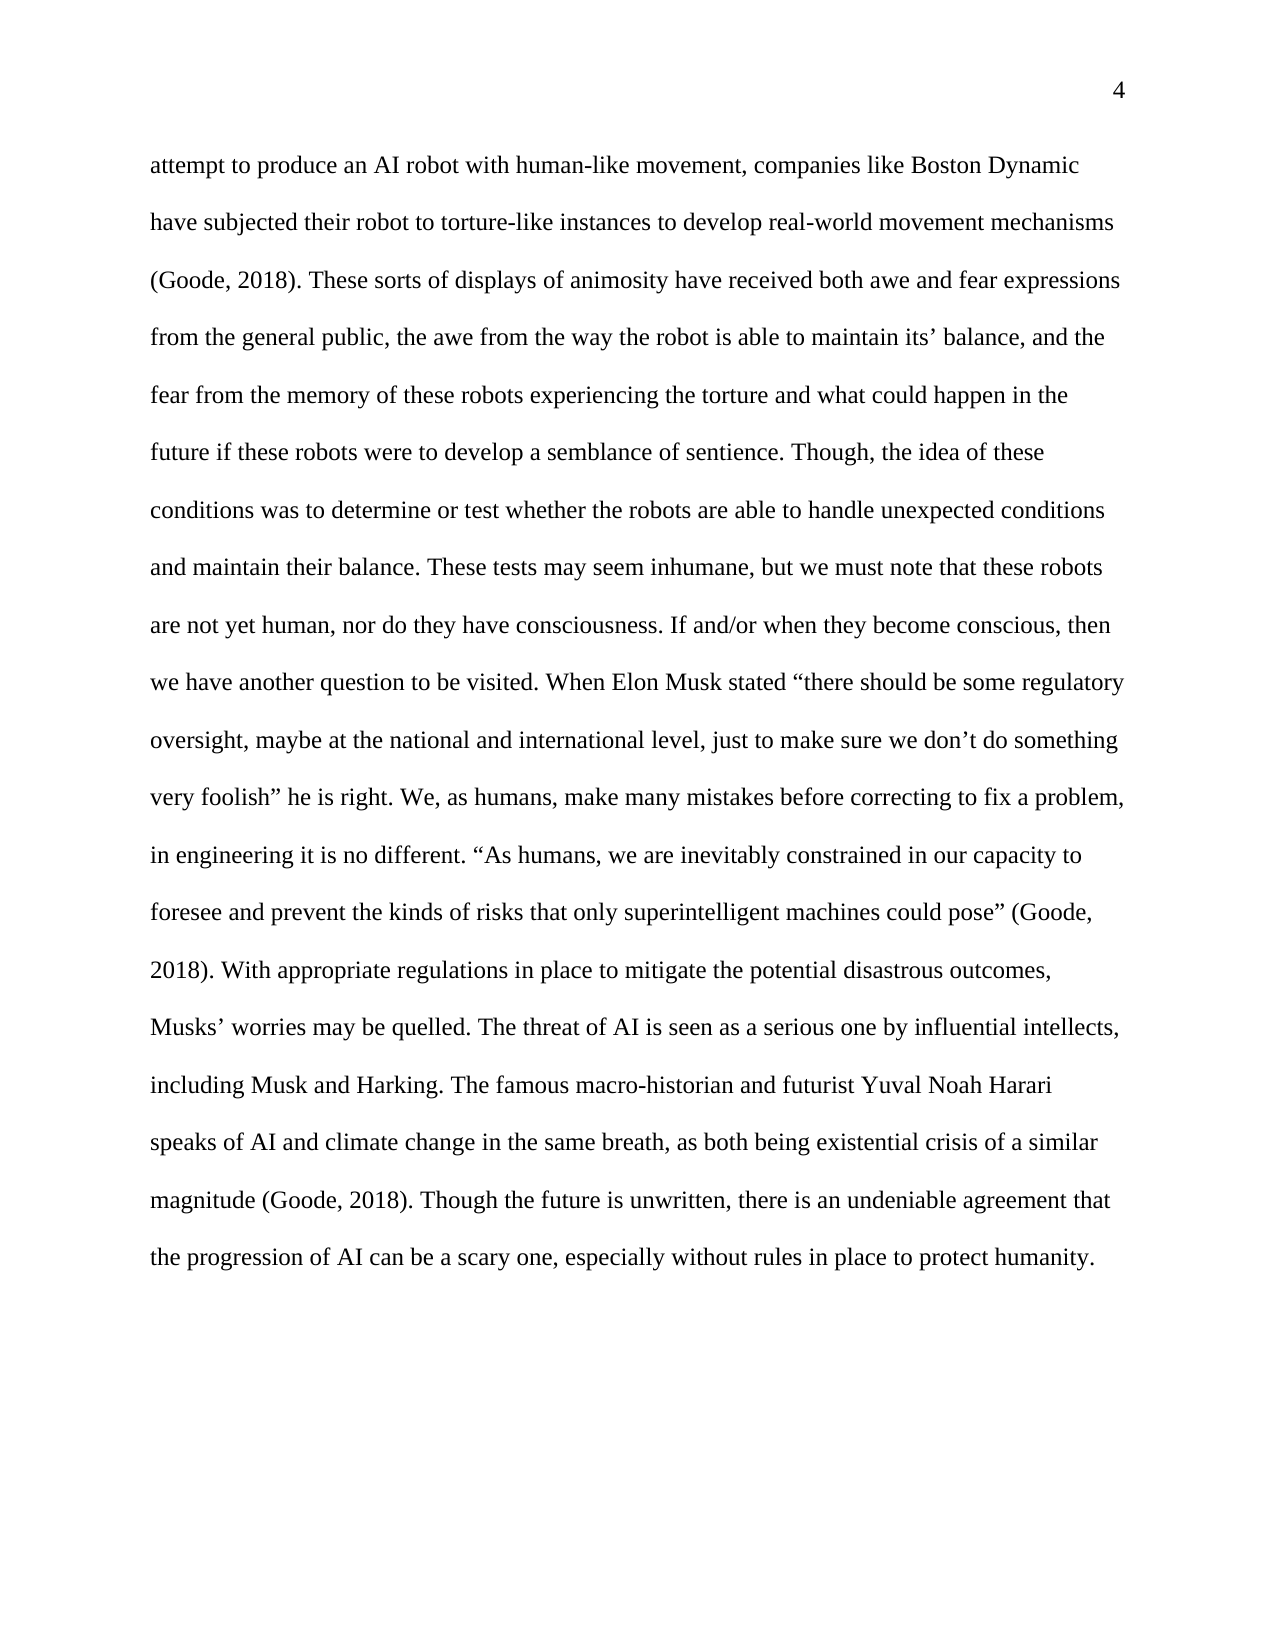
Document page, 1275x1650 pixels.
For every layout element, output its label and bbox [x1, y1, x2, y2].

text [150, 150, 1125, 1271]
